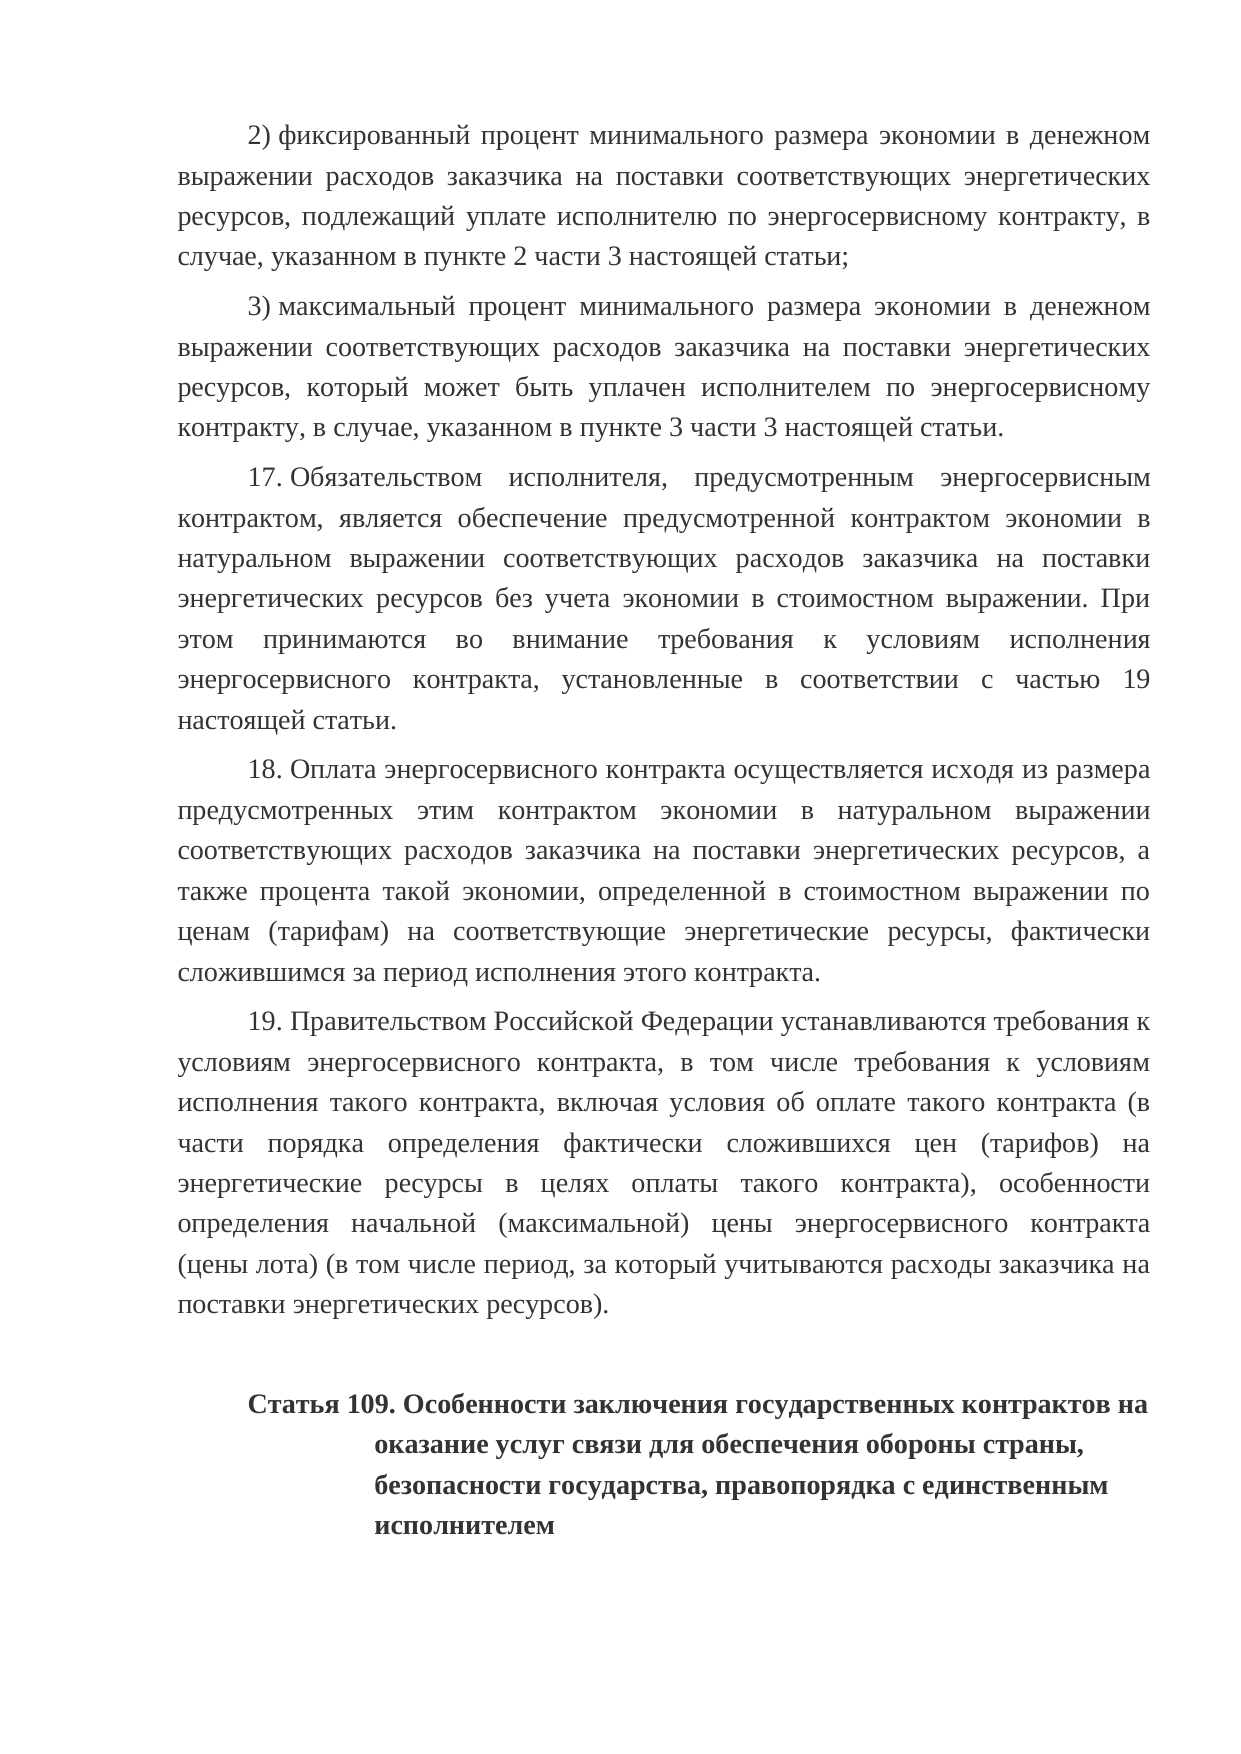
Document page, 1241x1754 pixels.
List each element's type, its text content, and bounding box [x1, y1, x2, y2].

text 18. Оплата энергосервисного контракта осуществляется исходя из размера предусмотренных этим контрактом экономии в натуральном выражении соответствующих расходов заказчика на поставки энергетических ресурсов, а также процента такой экономии, определенной в стоимостном выражении по ценам (тарифам) на соответствующие энергетические ресурсы, фактически сложившимся за период исполнения этого контракта. [177, 752, 1152, 987]
text 19. Правительством Российской Федерации устанавливаются требования к условиям энергосервисного контракта, в том числе требования к условиям исполнения такого контракта, включая условия об оплате такого контракта (в части порядка определения фактически сложившихся цен (тарифов) на энергетические ресурсы в целях оплаты такого контракта), особенности определения начальной (максимальной) цены энергосервисного контракта (цены лота) (в том числе период, за который учитываются расходы заказчика на поставки энергетических ресурсов). [177, 1004, 1152, 1320]
text 17. Обязательством исполнителя, предусмотренным энергосервисным контрактом, является обеспечение предусмотренной контрактом экономии в натуральном выражении соответствующих расходов заказчика на поставки энергетических ресурсов без учета экономии в стоимостном выражении. При этом принимаются во внимание требования к условиям исполнения энергосервисного контракта, установленные в соответствии с частью 19 настоящей статьи. [177, 460, 1152, 735]
text 3) максимальный процент минимального размера экономии в денежном выражении соответствующих расходов заказчика на поставки энергетических ресурсов, который может быть уплачен исполнителем по энергосервисному контракту, в случае, указанном в пункте 3 части 3 настоящей статьи. [177, 289, 1152, 443]
text 2) фиксированный процент минимального размера экономии в денежном выражении расходов заказчика на поставки соответствующих энергетических ресурсов, подлежащий уплате исполнителю по энергосервисному контракту, в случае, указанном в пункте 2 части 3 настоящей статьи; [177, 118, 1152, 272]
text Статья 109. Особенности заключения государственных контрактов на оказание услуг связи для обеспечения обороны страны, безопасности государства, правопорядка с единственным исполнителем [247, 1387, 1152, 1541]
